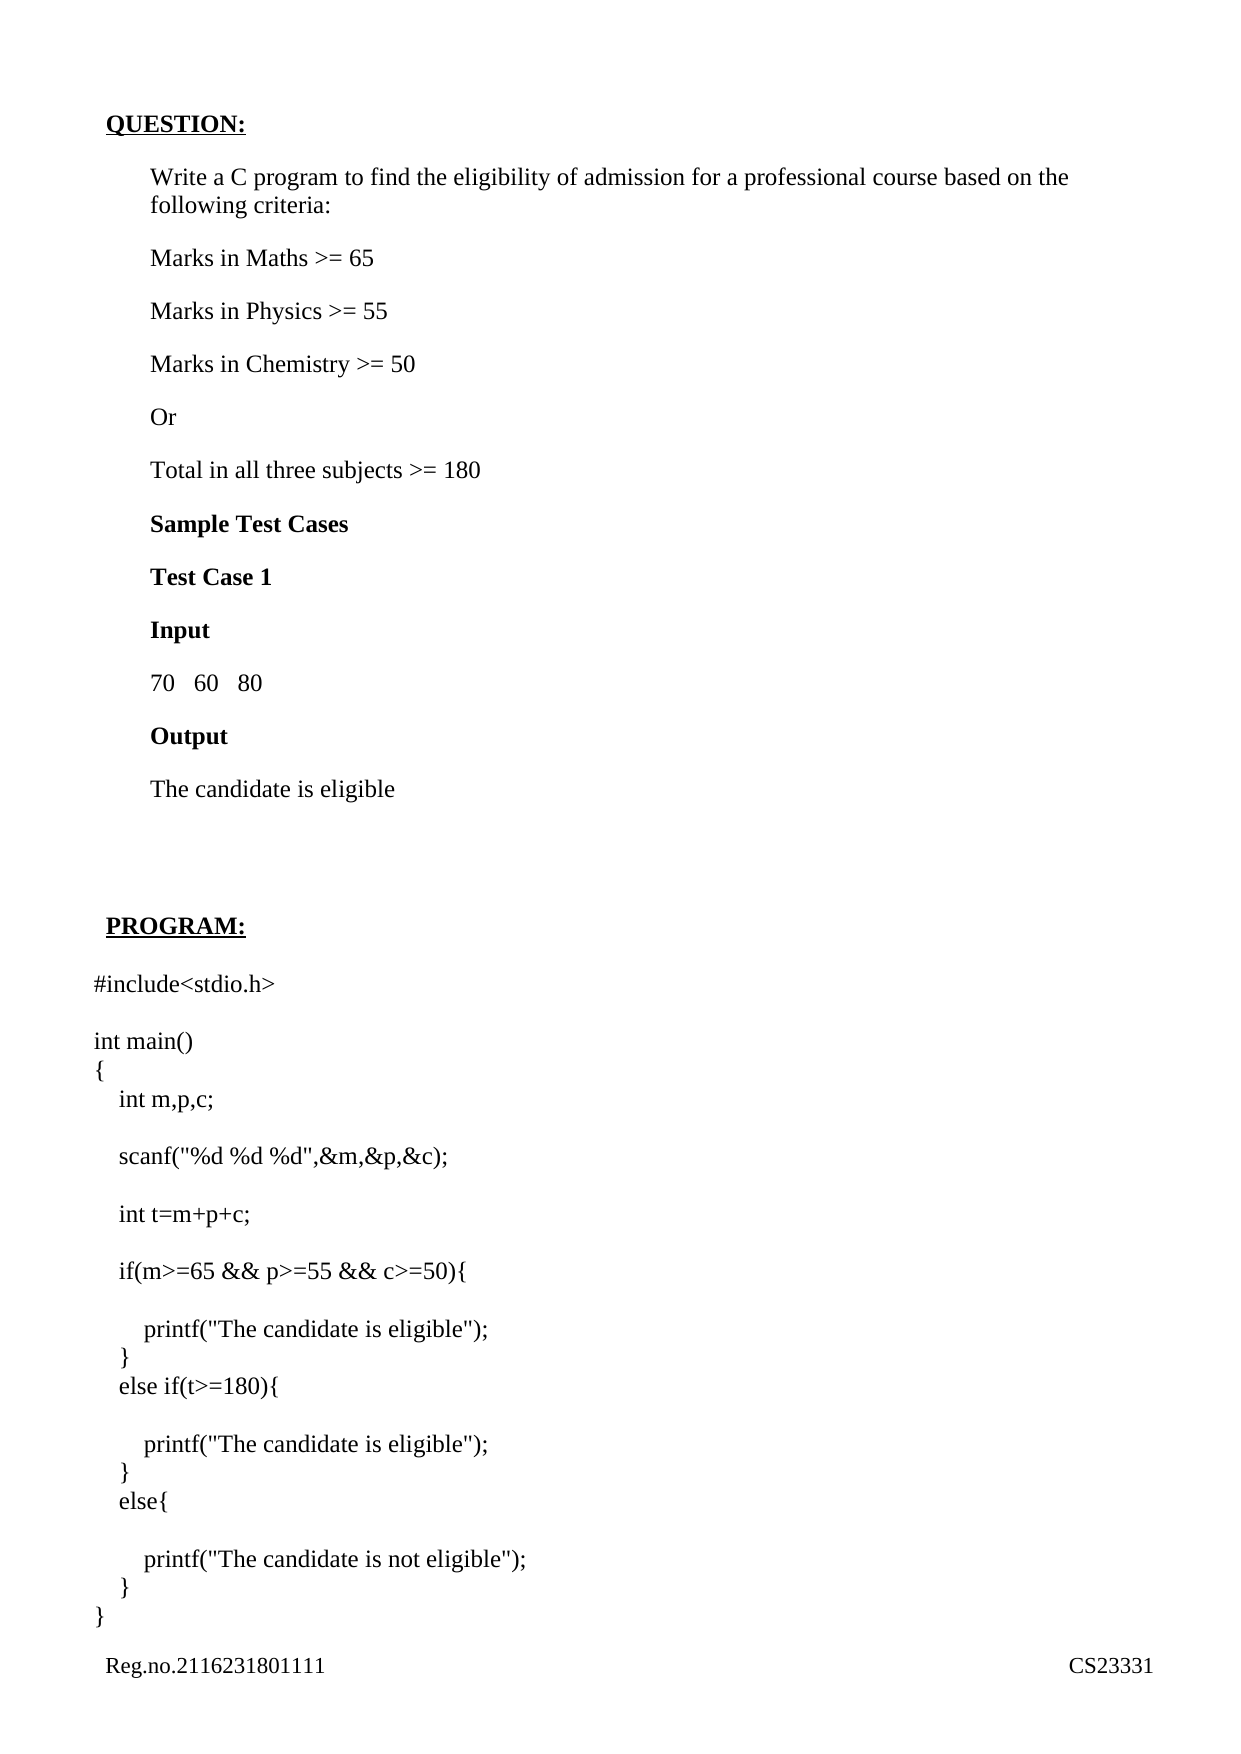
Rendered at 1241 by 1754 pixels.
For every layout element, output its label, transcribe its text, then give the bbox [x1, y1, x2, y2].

text else if(t>=180){ [94, 1371, 1155, 1400]
text } [94, 1457, 1155, 1486]
text Write a C program to find the eligibility of admission for a professional course based on the following criteria: [150, 163, 1080, 219]
text #include<stdio.h> [94, 969, 1155, 997]
text int t=m+p+c; [94, 1199, 1155, 1227]
text } [94, 1601, 1155, 1630]
text scanf("%d %d %d",&m,&p,&c); [94, 1141, 1155, 1170]
text printf("The candidate is eligible"); [94, 1429, 1155, 1457]
text else{ [94, 1486, 1155, 1515]
text Marks in Maths >= 65 [150, 244, 1080, 272]
text { [94, 1055, 1155, 1084]
text Input [150, 616, 1080, 644]
text Output [150, 722, 1080, 750]
text } [94, 1342, 1155, 1371]
text Marks in Chemistry >= 50 [150, 350, 1080, 378]
text int main() [94, 1026, 1155, 1055]
text Total in all three subjects >= 180 [150, 456, 1080, 484]
text Test Case 1 [150, 563, 1080, 591]
text int m,p,c; [94, 1084, 1155, 1112]
text printf("The candidate is not eligible"); [94, 1544, 1155, 1572]
text PROGRAM: [106, 911, 1155, 940]
text printf("The candidate is eligible"); [94, 1314, 1155, 1342]
text } [94, 1572, 1155, 1601]
text QUESTION: [106, 109, 1155, 138]
text if(m>=65 && p>=55 && c>=50){ [94, 1256, 1155, 1285]
text 70 60 80 [150, 669, 1080, 697]
text The candidate is eligible [150, 775, 1080, 803]
text Marks in Physics >= 55 [150, 297, 1080, 325]
text Or [150, 403, 1080, 431]
text Sample Test Cases [150, 509, 1080, 538]
